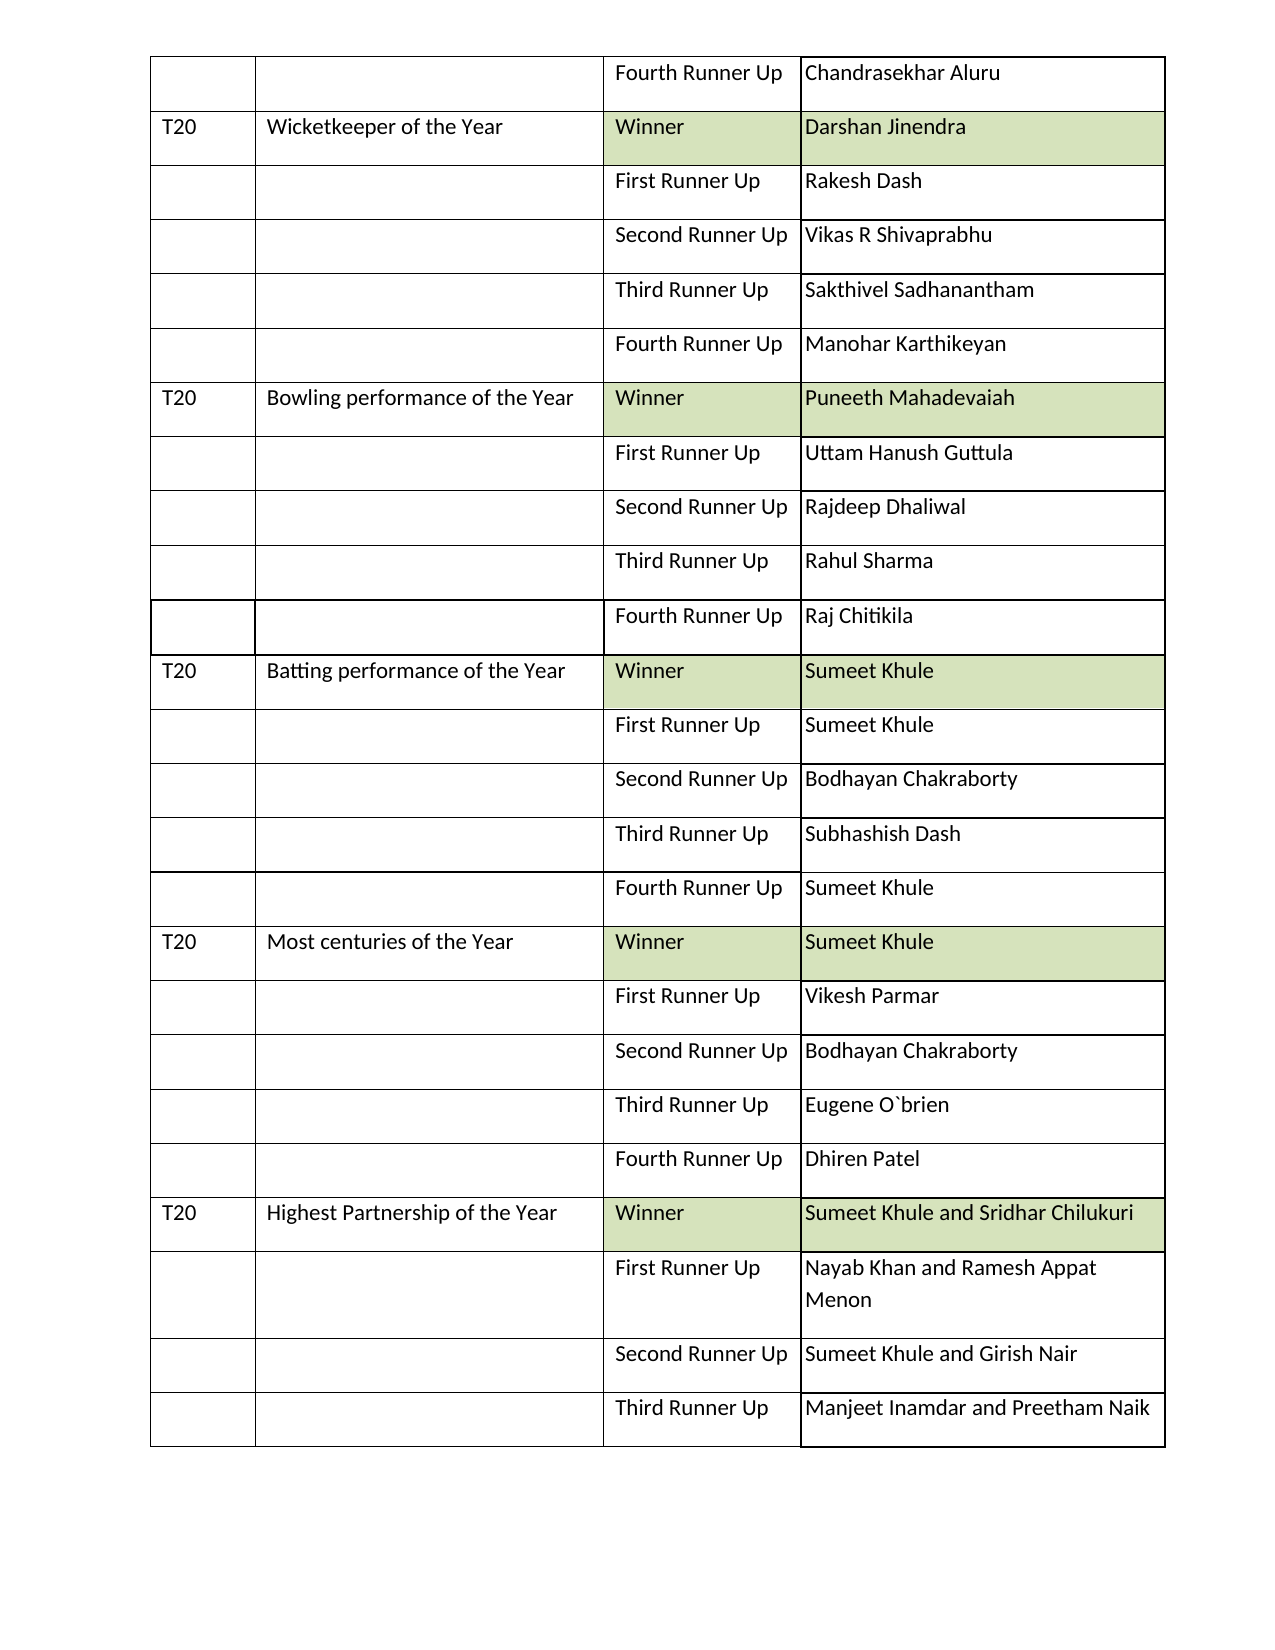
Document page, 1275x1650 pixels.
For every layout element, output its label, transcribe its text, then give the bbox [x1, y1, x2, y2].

table_cell Third Runner Up [604, 1090, 800, 1143]
table_cell [151, 57, 255, 111]
table_cell [256, 1144, 603, 1197]
table_cell [256, 1339, 603, 1392]
table_cell Manohar Karthikeyan [802, 329, 1164, 382]
table_cell Sumeet Khule [802, 927, 1164, 980]
table_cell [151, 166, 255, 219]
table_cell Third Runner Up [604, 1393, 800, 1446]
table_cell Subhashish Dash [802, 819, 1164, 871]
table_cell [256, 818, 603, 871]
table_cell Sumeet Khule [802, 873, 1164, 926]
table_cell [151, 873, 255, 926]
table_cell Fourth Runner Up [605, 601, 800, 654]
table_cell Dhiren Patel [802, 1144, 1164, 1197]
table_cell Second Runner Up [604, 764, 800, 817]
table_cell [256, 710, 603, 763]
table_cell [256, 57, 603, 111]
table_cell Manjeet Inamdar and Preetham Naik [802, 1394, 1164, 1446]
table_cell [151, 274, 255, 328]
table_cell Highest Partnership of the Year [256, 1198, 603, 1251]
table_cell Sumeet Khule and Sridhar Chilukuri [802, 1199, 1164, 1251]
table_cell Vikas R Shivaprabhu [802, 221, 1164, 273]
table_cell [256, 1393, 603, 1446]
table_cell Bodhayan Chakraborty [802, 1036, 1164, 1088]
table_cell Rahul Sharma [802, 546, 1164, 599]
table_cell [151, 1393, 255, 1446]
table_cell Second Runner Up [604, 1035, 800, 1088]
table_cell [151, 1144, 255, 1197]
table_cell [152, 601, 254, 654]
table_cell [256, 437, 603, 490]
table_cell Winner [604, 383, 800, 436]
table_cell First Runner Up [604, 981, 800, 1034]
table_cell First Runner Up [604, 710, 800, 763]
table_cell Puneeth Mahadevaiah [802, 383, 1164, 436]
table_cell T20 [151, 383, 255, 436]
table_cell [151, 818, 255, 871]
table_cell [151, 491, 255, 545]
table_cell Third Runner Up [604, 546, 800, 599]
table_cell Third Runner Up [604, 274, 800, 328]
table_cell Rakesh Dash [802, 166, 1164, 219]
table_cell [151, 220, 255, 273]
table_cell Fourth Runner Up [604, 873, 800, 926]
table_cell Second Runner Up [604, 1339, 800, 1392]
table_cell Uttam Hanush Guttula [802, 438, 1164, 490]
table_cell [256, 1035, 603, 1088]
table_cell First Runner Up [604, 166, 800, 219]
table_cell Batting performance of the Year [256, 656, 603, 708]
table_cell [151, 437, 255, 490]
table_cell T20 [151, 656, 255, 708]
table_cell First Runner Up [604, 1252, 800, 1338]
table_cell [151, 329, 255, 382]
table_cell Sakthivel Sadhanantham [802, 275, 1164, 328]
table_cell [151, 1252, 255, 1338]
table_cell Bodhayan Chakraborty [802, 765, 1164, 817]
table_cell [256, 1252, 603, 1338]
table_cell [151, 764, 255, 817]
table_cell Bowling performance of the Year [256, 383, 603, 436]
table_cell Sumeet Khule and Girish Nair [802, 1339, 1164, 1392]
table_cell [151, 1035, 255, 1088]
table_cell [256, 274, 603, 328]
table_cell [151, 1090, 255, 1143]
table_cell Winner [604, 656, 800, 708]
table_cell [151, 1339, 255, 1392]
table_cell [256, 220, 603, 273]
table_cell Nayab Khan and Ramesh Appat Menon [802, 1253, 1164, 1338]
table_cell [151, 981, 255, 1034]
table_cell Wicketkeeper of the Year [256, 112, 603, 165]
table_cell Rajdeep Dhaliwal [802, 492, 1164, 545]
table_cell [256, 491, 603, 545]
table_cell [256, 1090, 603, 1143]
table_cell Winner [604, 1198, 800, 1251]
table_cell Fourth Runner Up [604, 329, 800, 382]
table_cell Second Runner Up [604, 491, 800, 545]
table_cell Darshan Jinendra [802, 112, 1164, 165]
table_cell [256, 873, 603, 926]
table_cell [256, 546, 603, 599]
table_cell Second Runner Up [604, 220, 800, 273]
table_cell T20 [151, 1198, 255, 1251]
table_cell Eugene O`brien [802, 1090, 1164, 1143]
table_cell Sumeet Khule [802, 710, 1164, 763]
table_cell First Runner Up [604, 437, 800, 490]
table_cell Vikesh Parmar [802, 982, 1164, 1034]
table_cell [151, 546, 255, 599]
table_cell Winner [604, 927, 800, 980]
table_cell [256, 981, 603, 1034]
table_cell [256, 601, 603, 654]
table_cell [256, 166, 603, 219]
table_cell Winner [604, 112, 800, 165]
table_cell [151, 710, 255, 763]
table_cell Most centuries of the Year [256, 927, 603, 980]
table_cell Sumeet Khule [802, 656, 1164, 708]
table_cell Fourth Runner Up [604, 1144, 800, 1197]
table_cell T20 [151, 927, 255, 980]
table_cell Fourth Runner Up [604, 57, 800, 111]
table_cell Third Runner Up [604, 818, 800, 871]
table_cell Raj Chitikila [802, 601, 1164, 654]
table_cell [256, 764, 603, 817]
table_cell T20 [151, 112, 255, 165]
table_cell [256, 329, 603, 382]
table_cell Chandrasekhar Aluru [802, 58, 1164, 111]
